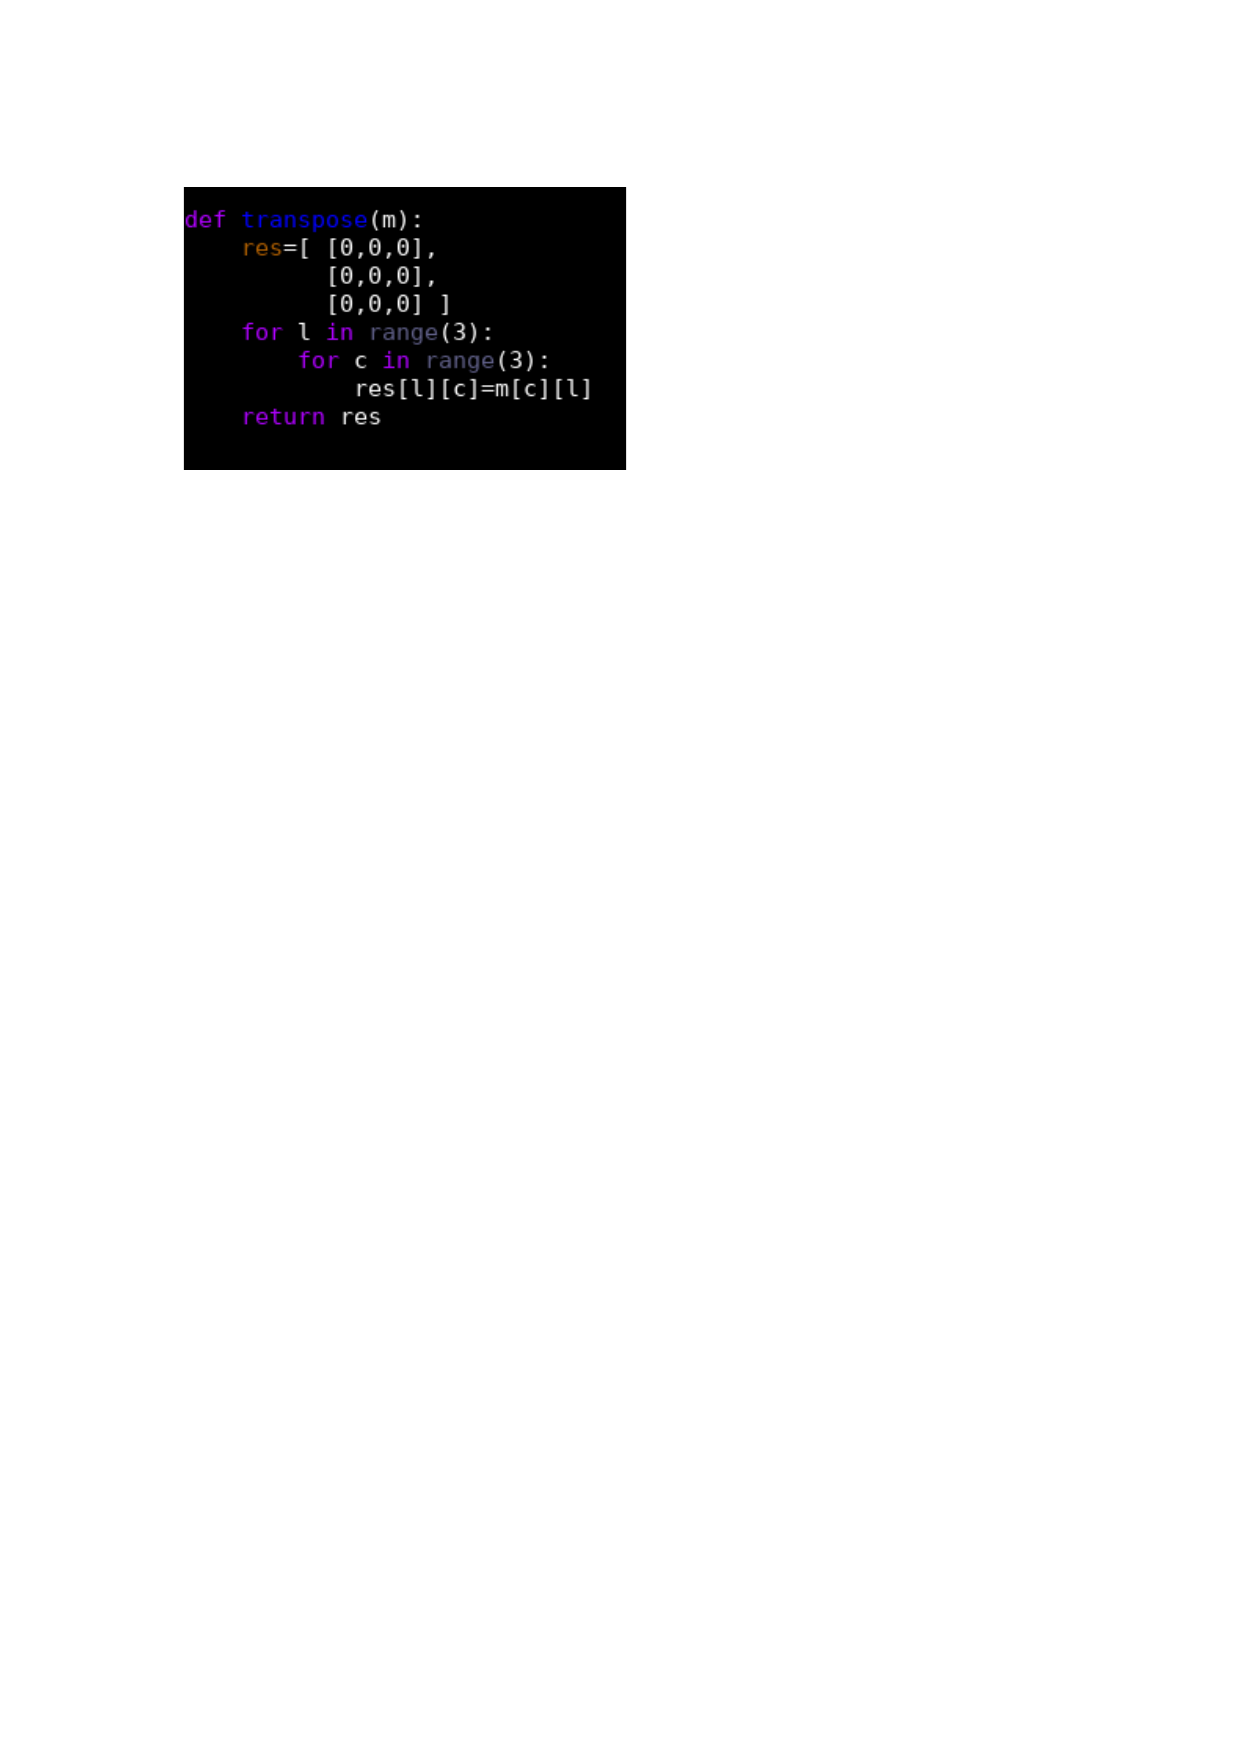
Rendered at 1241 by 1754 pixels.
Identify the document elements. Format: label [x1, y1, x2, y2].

picture [183, 187, 627, 470]
